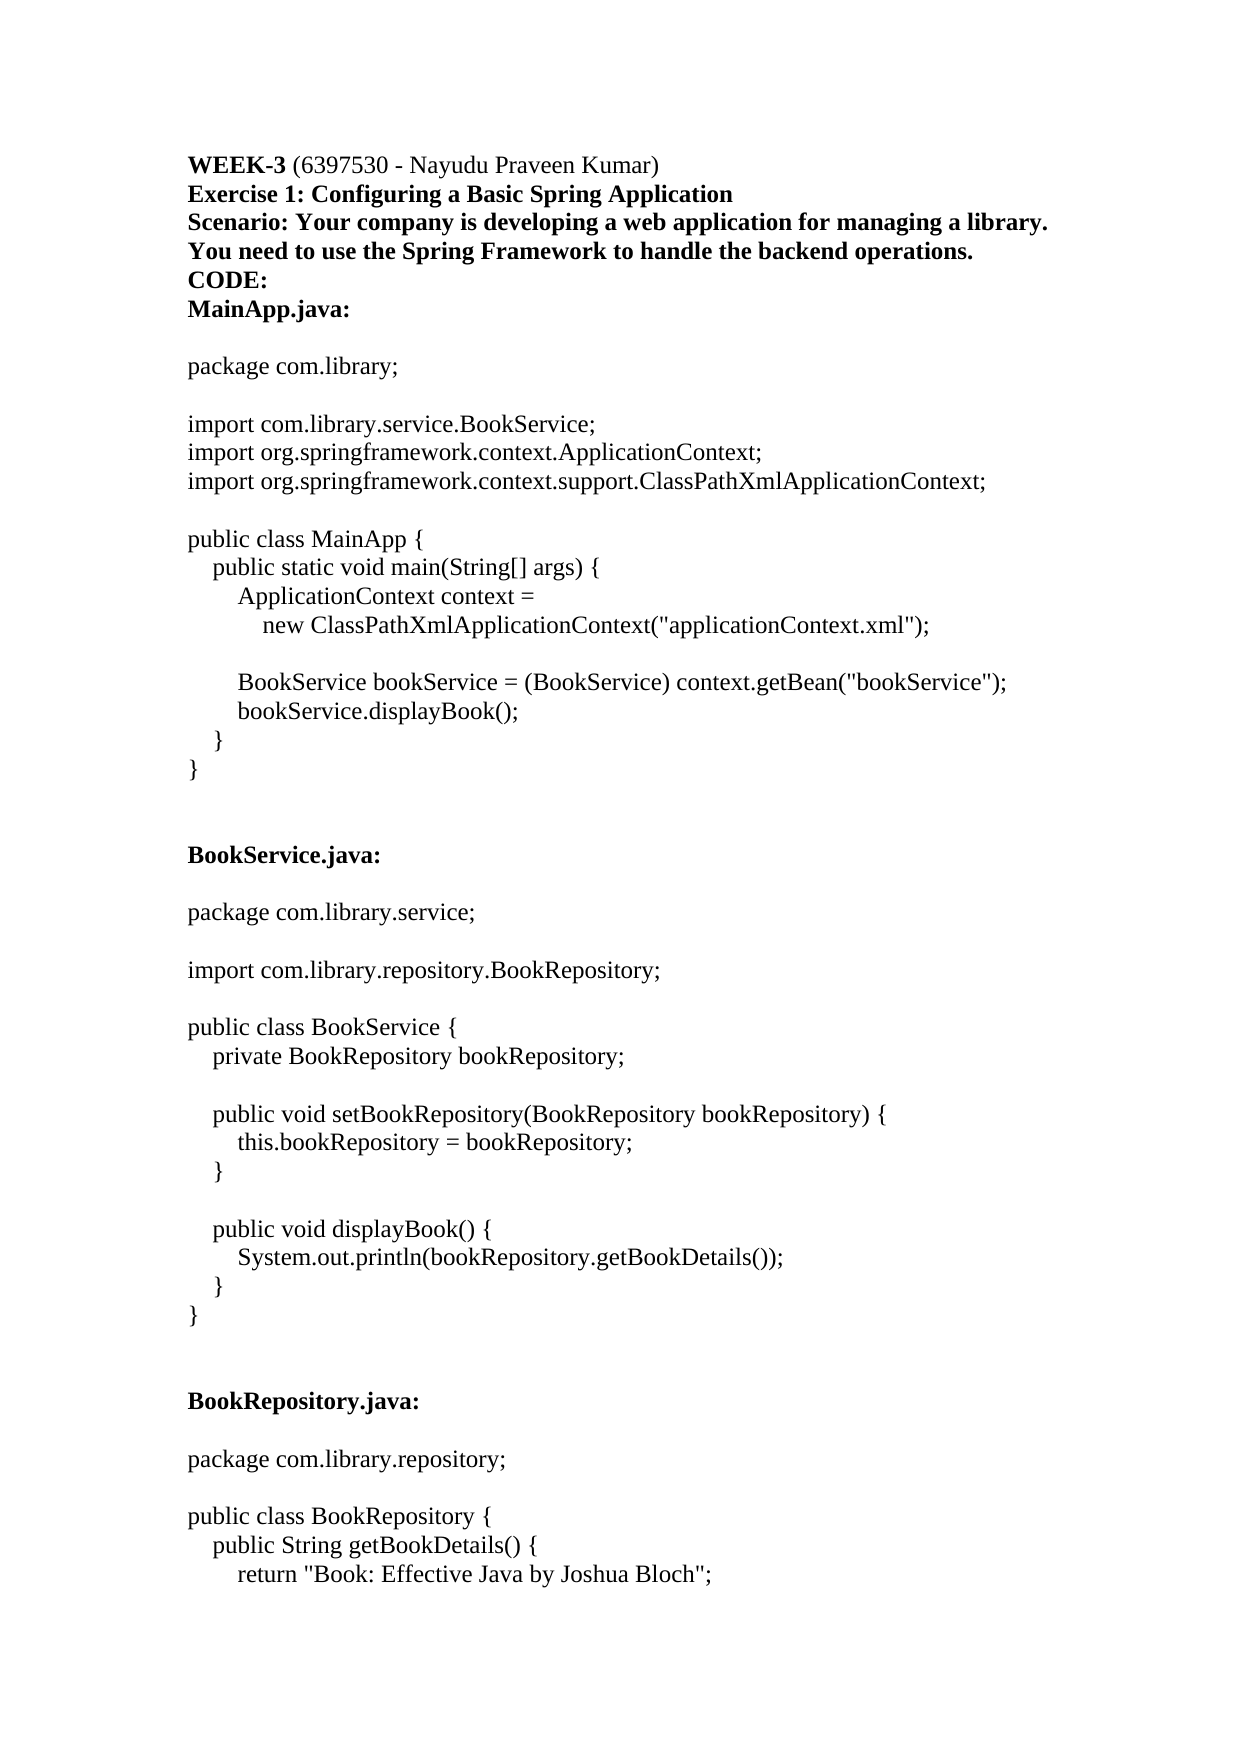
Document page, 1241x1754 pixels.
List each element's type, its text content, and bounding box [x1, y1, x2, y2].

text Exercise 1: Configuring a Basic Spring Application [187, 179, 1053, 207]
text Scenario: Your company is developing a web application for managing a library. You need to use the Spring Framework to handle the backend operations. [187, 207, 1053, 265]
text package com.library.service; [187, 897, 1053, 926]
text private BookRepository bookRepository; [187, 1041, 1053, 1070]
text bookService.displayBook(); [187, 696, 1053, 725]
text BookRepository.java: [187, 1386, 1053, 1415]
text this.bookRepository = bookRepository; [187, 1127, 1053, 1156]
text package com.library; [187, 351, 1053, 380]
text ApplicationContext context = [187, 581, 1053, 610]
text public class BookRepository { [187, 1501, 1053, 1530]
text public String getBookDetails() { [187, 1530, 1053, 1559]
text BookService bookService = (BookService) context.getBean("bookService"); [187, 667, 1053, 696]
text import com.library.service.BookService; [187, 409, 1053, 437]
text BookService.java: [187, 840, 1053, 869]
text } [187, 1271, 1053, 1300]
text package com.library.repository; [187, 1444, 1053, 1472]
text public static void main(String[] args) { [187, 552, 1053, 581]
text public class BookService { [187, 1012, 1053, 1041]
text MainApp.java: [187, 294, 1053, 322]
text } [187, 1156, 1053, 1185]
text import org.springframework.context.ApplicationContext; [187, 437, 1053, 466]
text CODE: [187, 265, 1053, 294]
text return "Book: Effective Java by Joshua Bloch"; [187, 1559, 1053, 1587]
text } [187, 1300, 1053, 1329]
text System.out.println(bookRepository.getBookDetails()); [187, 1242, 1053, 1271]
text WEEK-3 (6397530 - Nayudu Praveen Kumar) [187, 150, 1053, 179]
text } [187, 754, 1053, 782]
text public void displayBook() { [187, 1214, 1053, 1242]
text public class MainApp { [187, 524, 1053, 552]
text new ClassPathXmlApplicationContext("applicationContext.xml"); [187, 610, 1053, 639]
text } [187, 725, 1053, 754]
text public void setBookRepository(BookRepository bookRepository) { [187, 1099, 1053, 1127]
text import org.springframework.context.support.ClassPathXmlApplicationContext; [187, 466, 1053, 495]
text import com.library.repository.BookRepository; [187, 955, 1053, 984]
